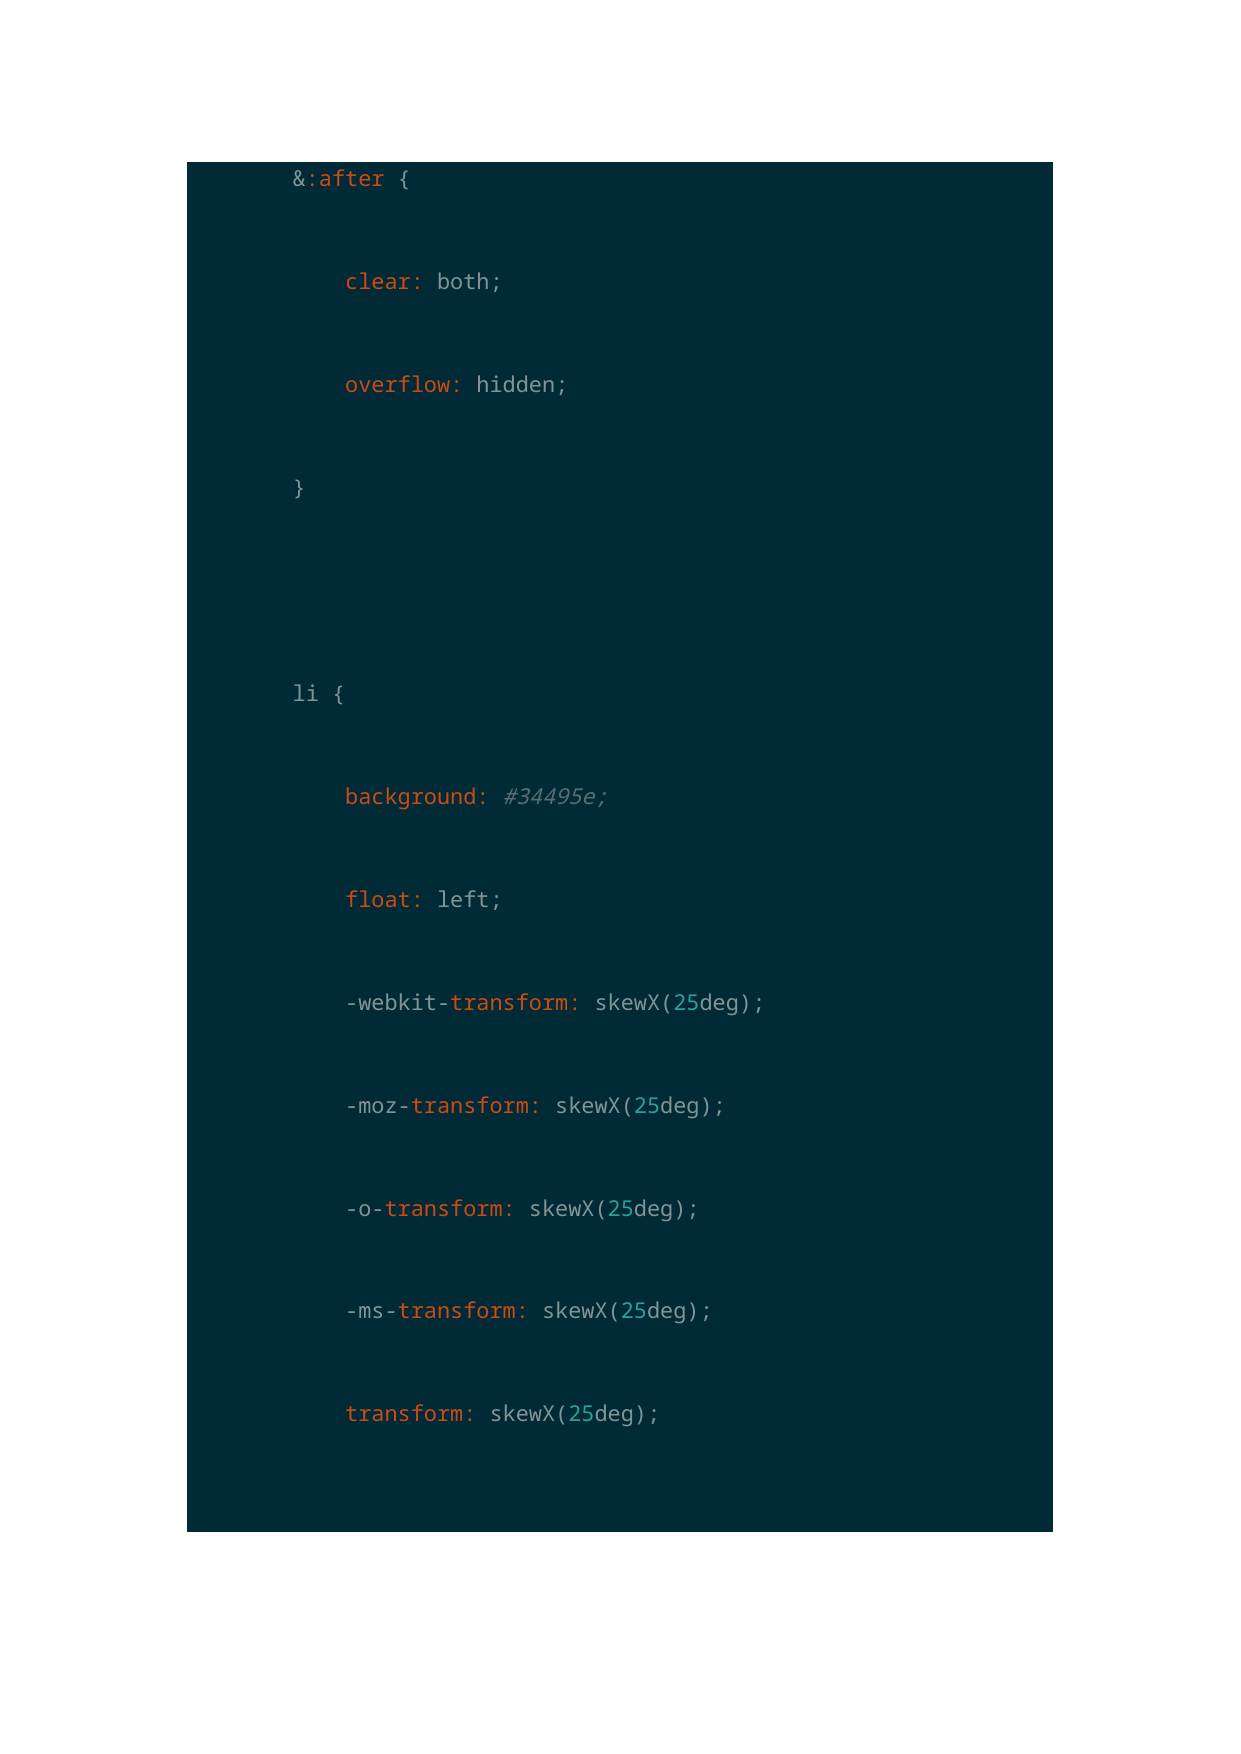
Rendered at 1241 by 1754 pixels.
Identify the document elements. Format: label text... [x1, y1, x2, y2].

text li { [187, 677, 1053, 709]
text -webkit-transform: skewX(25deg); [187, 985, 1053, 1018]
text -moz-transform: skewX(25deg); [187, 1088, 1053, 1121]
text float: left; [187, 882, 1053, 915]
text overflow: hidden; [187, 368, 1053, 400]
text transform: skewX(25deg); [187, 1397, 1053, 1429]
text &:after { [187, 162, 1053, 194]
text } [187, 471, 1053, 503]
text -o-transform: skewX(25deg); [187, 1191, 1053, 1224]
text background: #34495e; [187, 779, 1053, 812]
text -ms-transform: skewX(25deg); [187, 1294, 1053, 1327]
text clear: both; [187, 265, 1053, 297]
